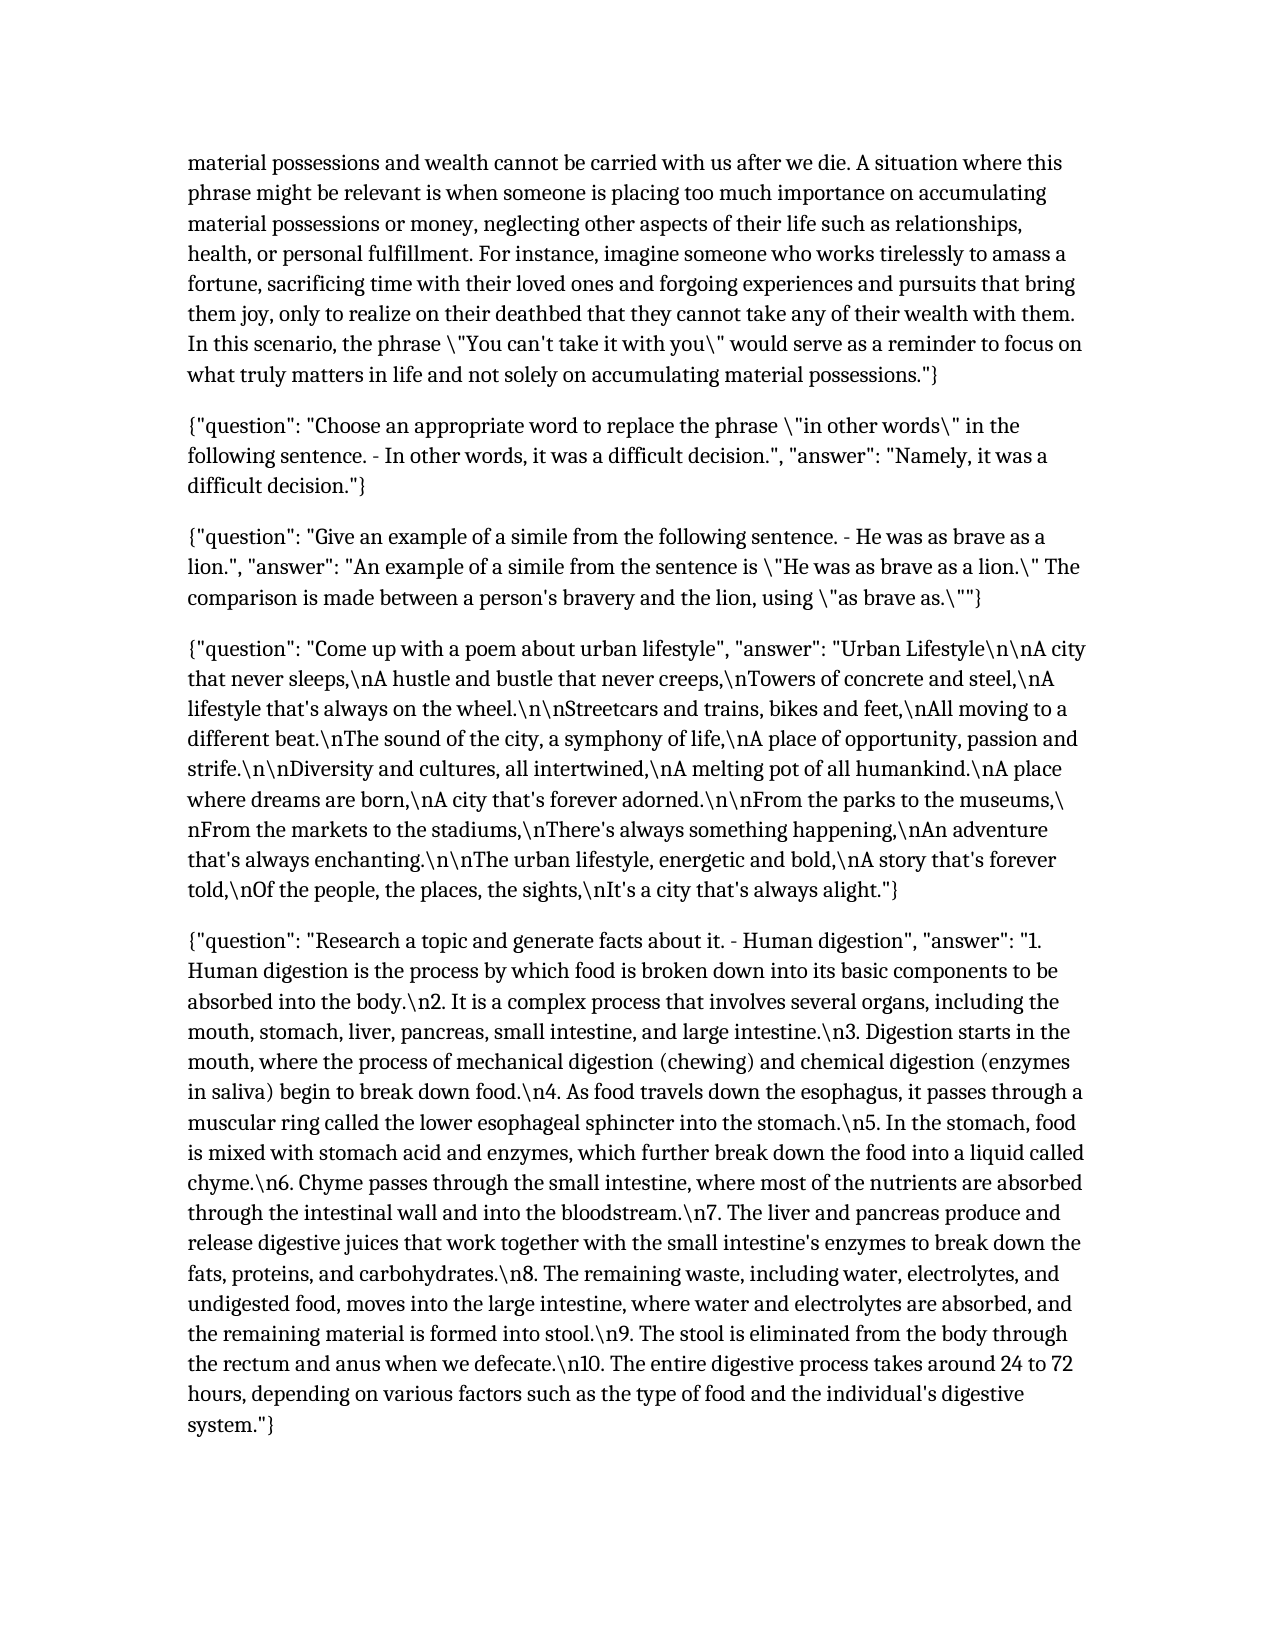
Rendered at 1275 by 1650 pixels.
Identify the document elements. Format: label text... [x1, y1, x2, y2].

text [187, 150, 1087, 388]
text {"question": "Research a topic and generate facts about it. - Human digestion", "answer": "1. Human digestion is the process by which food is broken down into its basic components to be absorbed into the body.\n2. It is a complex process that involves several organs, including the mouth, stomach, liver, pancreas, small intestine, and large intestine.\n3. Digestion starts in the mouth, where the process of mechanical digestion (chewing) and chemical digestion (enzymes in saliva) begin to break down food.\n4. As food travels down the esophagus, it passes through a muscular ring called the lower esophageal sphincter into the stomach.\n5. In the stomach, food is mixed with stomach acid and enzymes, which further break down the food into a liquid called chyme.\n6. Chyme passes through the small intestine, where most of the nutrients are absorbed through the intestinal wall and into the bloodstream.\n7. The liver and pancreas produce and release digestive juices that work together with the small intestine's enzymes to break down the fats, proteins, and carbohydrates.\n8. The remaining waste, including water, electrolytes, and undigested food, moves into the large intestine, where water and electrolytes are absorbed, and the remaining material is formed into stool.\n9. The stool is eliminated from the body through the rectum and anus when we defecate.\n10. The entire digestive process takes around 24 to 72 hours, depending on various factors such as the type of food and the individual's digestive system."} [187, 928, 1087, 1438]
text {"question": "Come up with a poem about urban lifestyle", "answer": "Urban Lifestyle\n\nA city that never sleeps,\nA hustle and bustle that never creeps,\nTowers of concrete and steel,\nA lifestyle that's always on the wheel.\n\nStreetcars and trains, bikes and feet,\nAll moving to a different beat.\nThe sound of the city, a symphony of life,\nA place of opportunity, passion and strife.\n\nDiversity and cultures, all intertwined,\nA melting pot of all humankind.\nA place where dreams are born,\nA city that's forever adorned.\n\nFrom the parks to the museums,\nFrom the markets to the stadiums,\nThere's always something happening,\nAn adventure that's always enchanting.\n\nThe urban lifestyle, energetic and bold,\nA story that's forever told,\nOf the people, the places, the sights,\nIt's a city that's always alight."} [187, 635, 1087, 903]
text {"question": "Give an example of a simile from the following sentence. - He was as brave as a lion.", "answer": "An example of a simile from the sentence is \"He was as brave as a lion.\" The comparison is made between a person's bravery and the lion, using \"as brave as.\""} [187, 524, 1087, 611]
text {"question": "Choose an appropriate word to replace the phrase \"in other words\" in the following sentence. - In other words, it was a difficult decision.", "answer": "Namely, it was a difficult decision."} [187, 412, 1087, 499]
